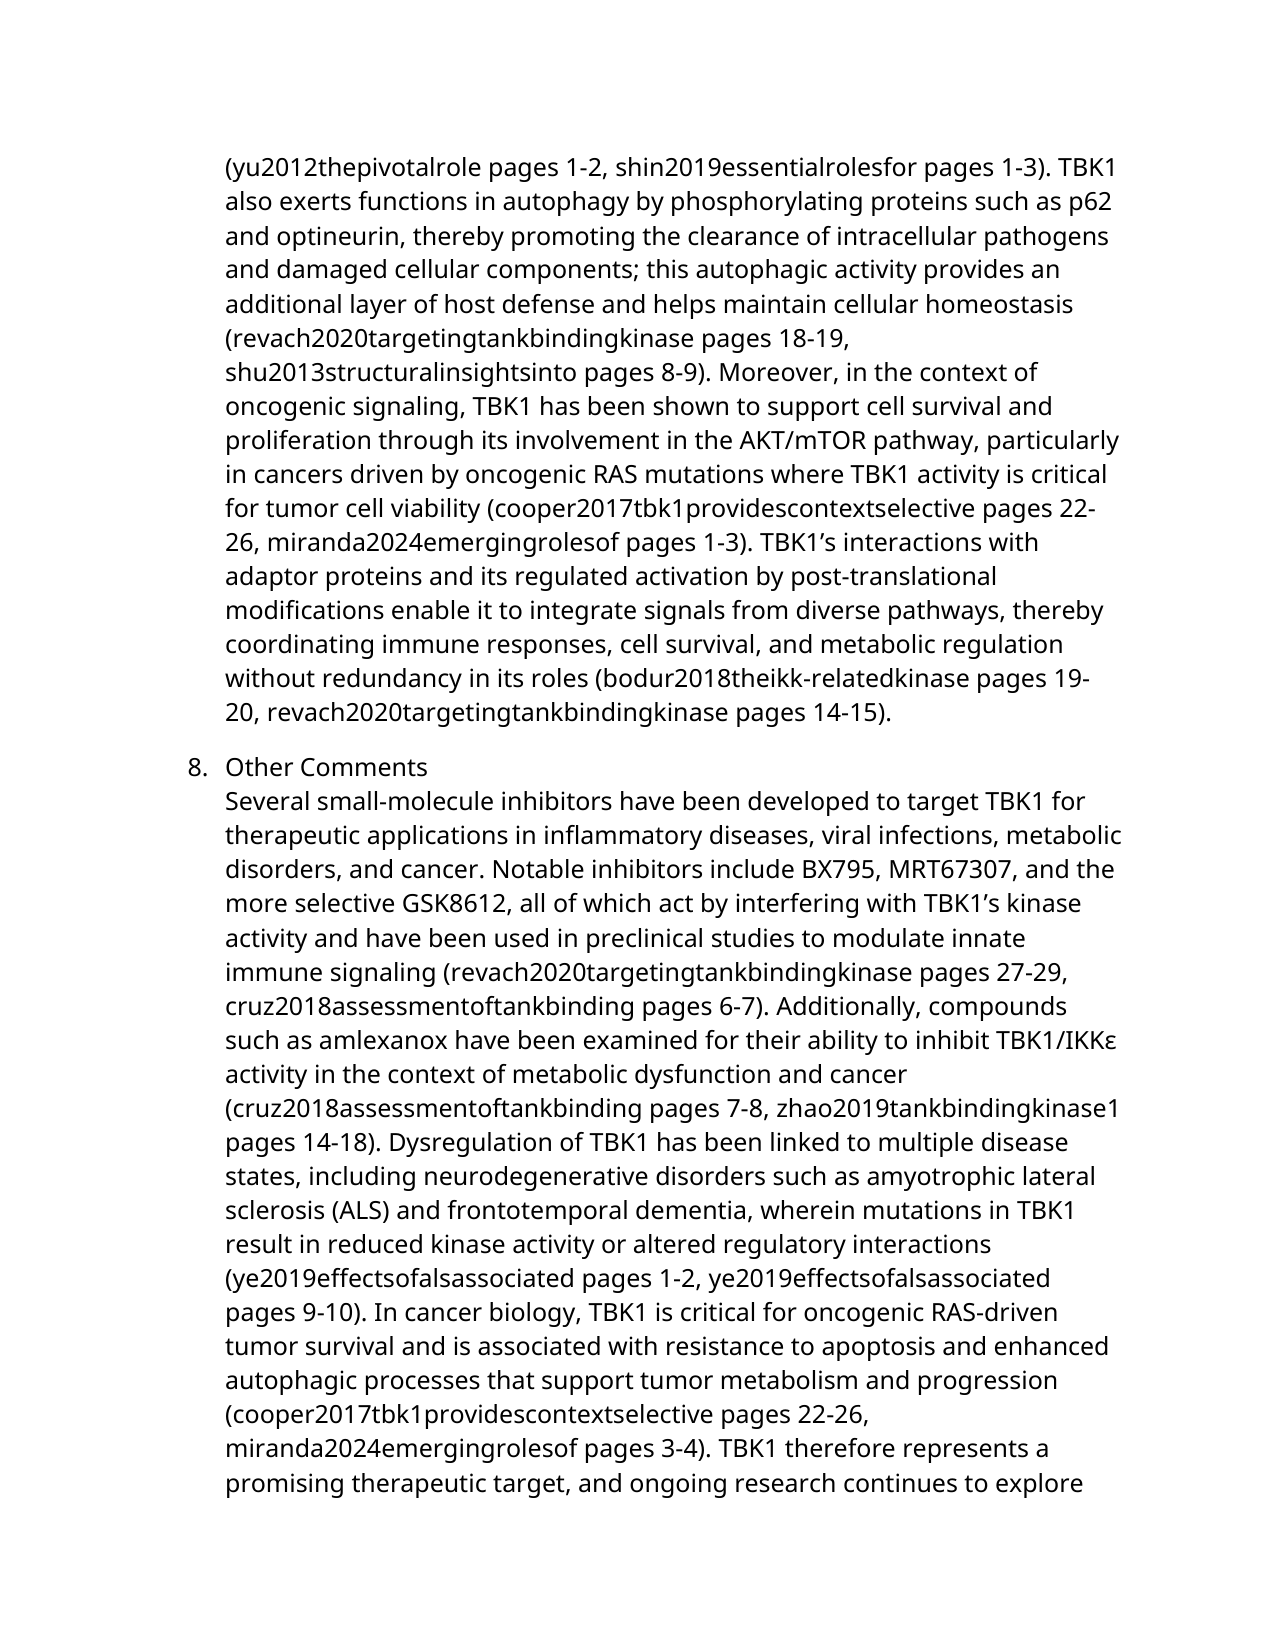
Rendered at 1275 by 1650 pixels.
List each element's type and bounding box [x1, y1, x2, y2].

list [187, 150, 1125, 729]
list [187, 750, 1125, 1499]
